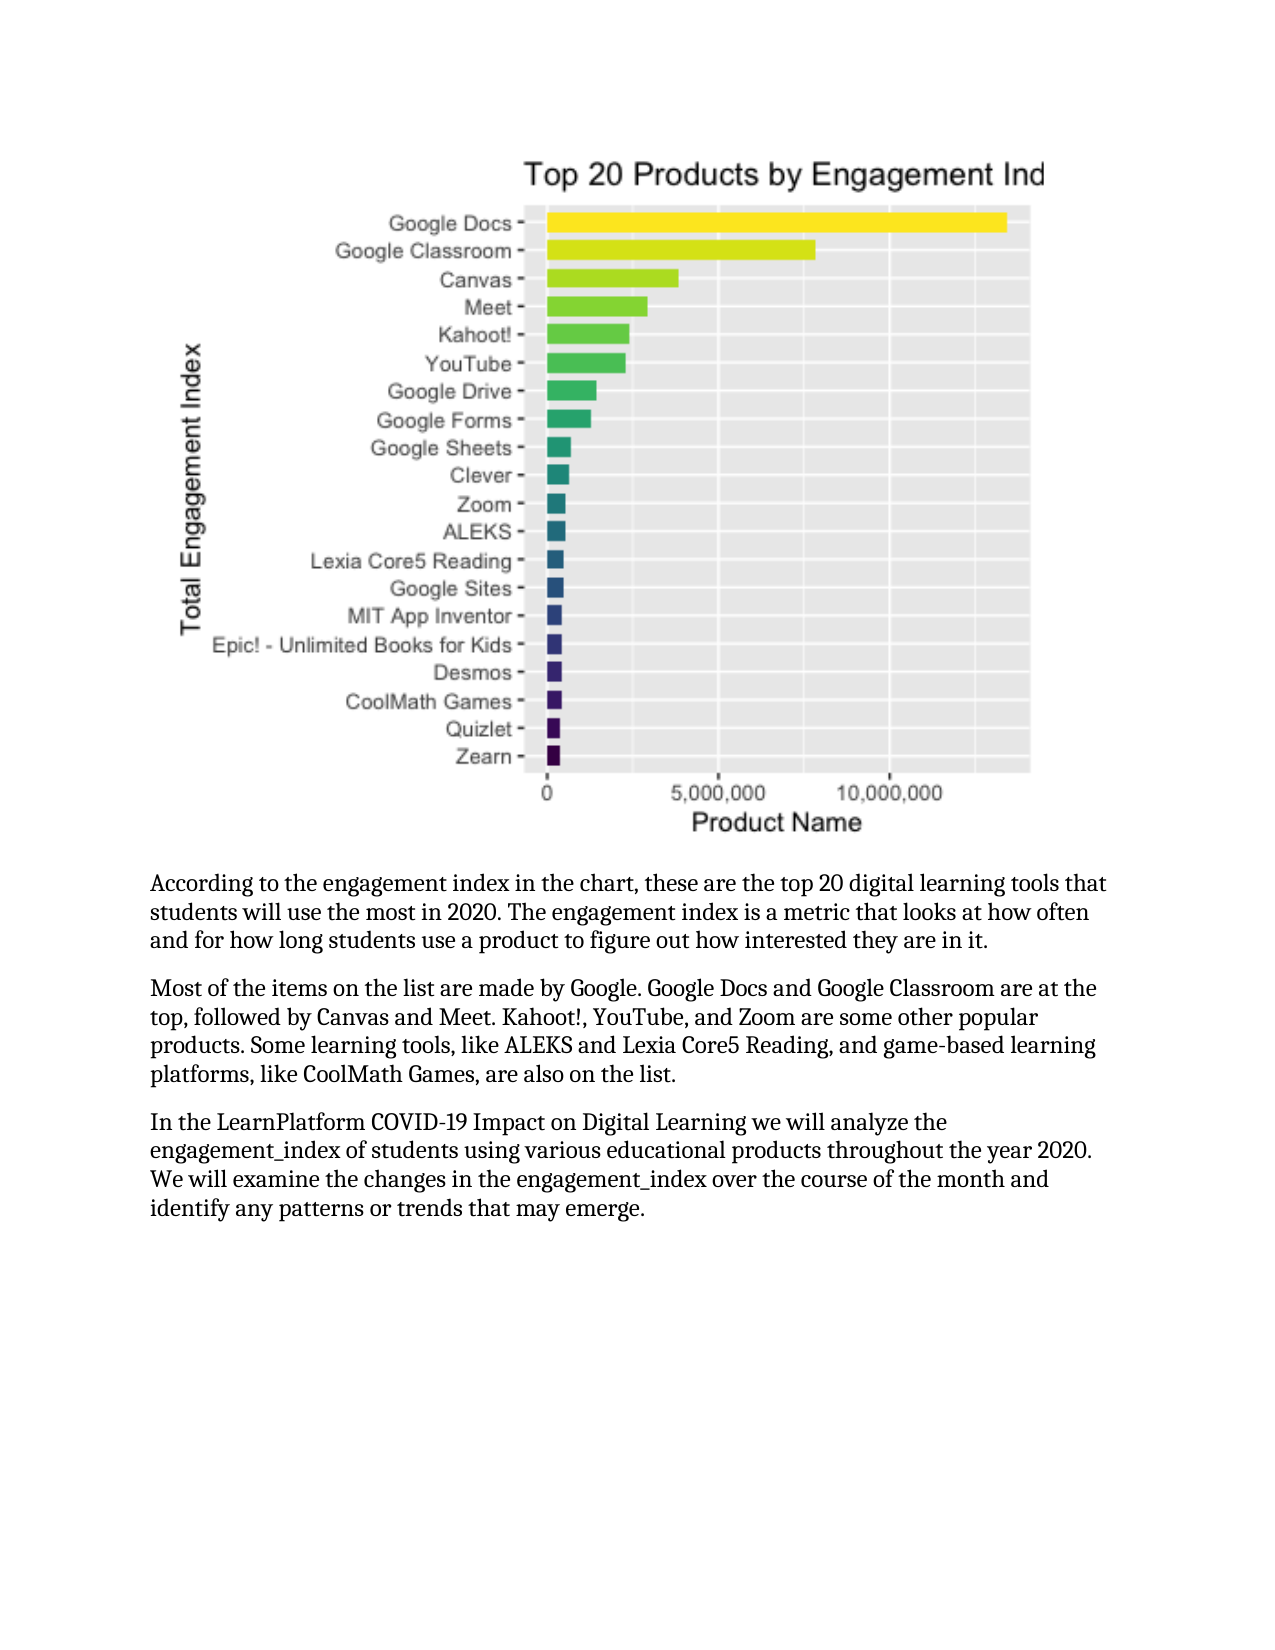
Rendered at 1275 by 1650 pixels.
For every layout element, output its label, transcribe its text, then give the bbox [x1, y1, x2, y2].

text According to the engagement index in the chart, these are the top 20 digital learning tools that students will use the most in 2020. The engagement index is a metric that looks at how often and for how long students use a product to figure out how interested they are in it. [150, 869, 1125, 955]
text Most of the items on the list are made by Google. Google Docs and Google Classroom are at the top, followed by Canvas and Meet. Kahoot!, YouTube, and Zoom are some other popular products. Some learning tools, like ALEKS and Lexia Core5 Reading, and game-based learning platforms, like CoolMath Games, are also on the list. [150, 974, 1125, 1089]
text In the LearnPlatform COVID-19 Impact on Digital Learning we will analyze the engagement_index of students using various educational products throughout the year 2020. We will examine the changes in the engagement_index over the course of the month and identify any patterns or trends that may emerge. [150, 1107, 1125, 1222]
picture [168, 150, 1044, 850]
